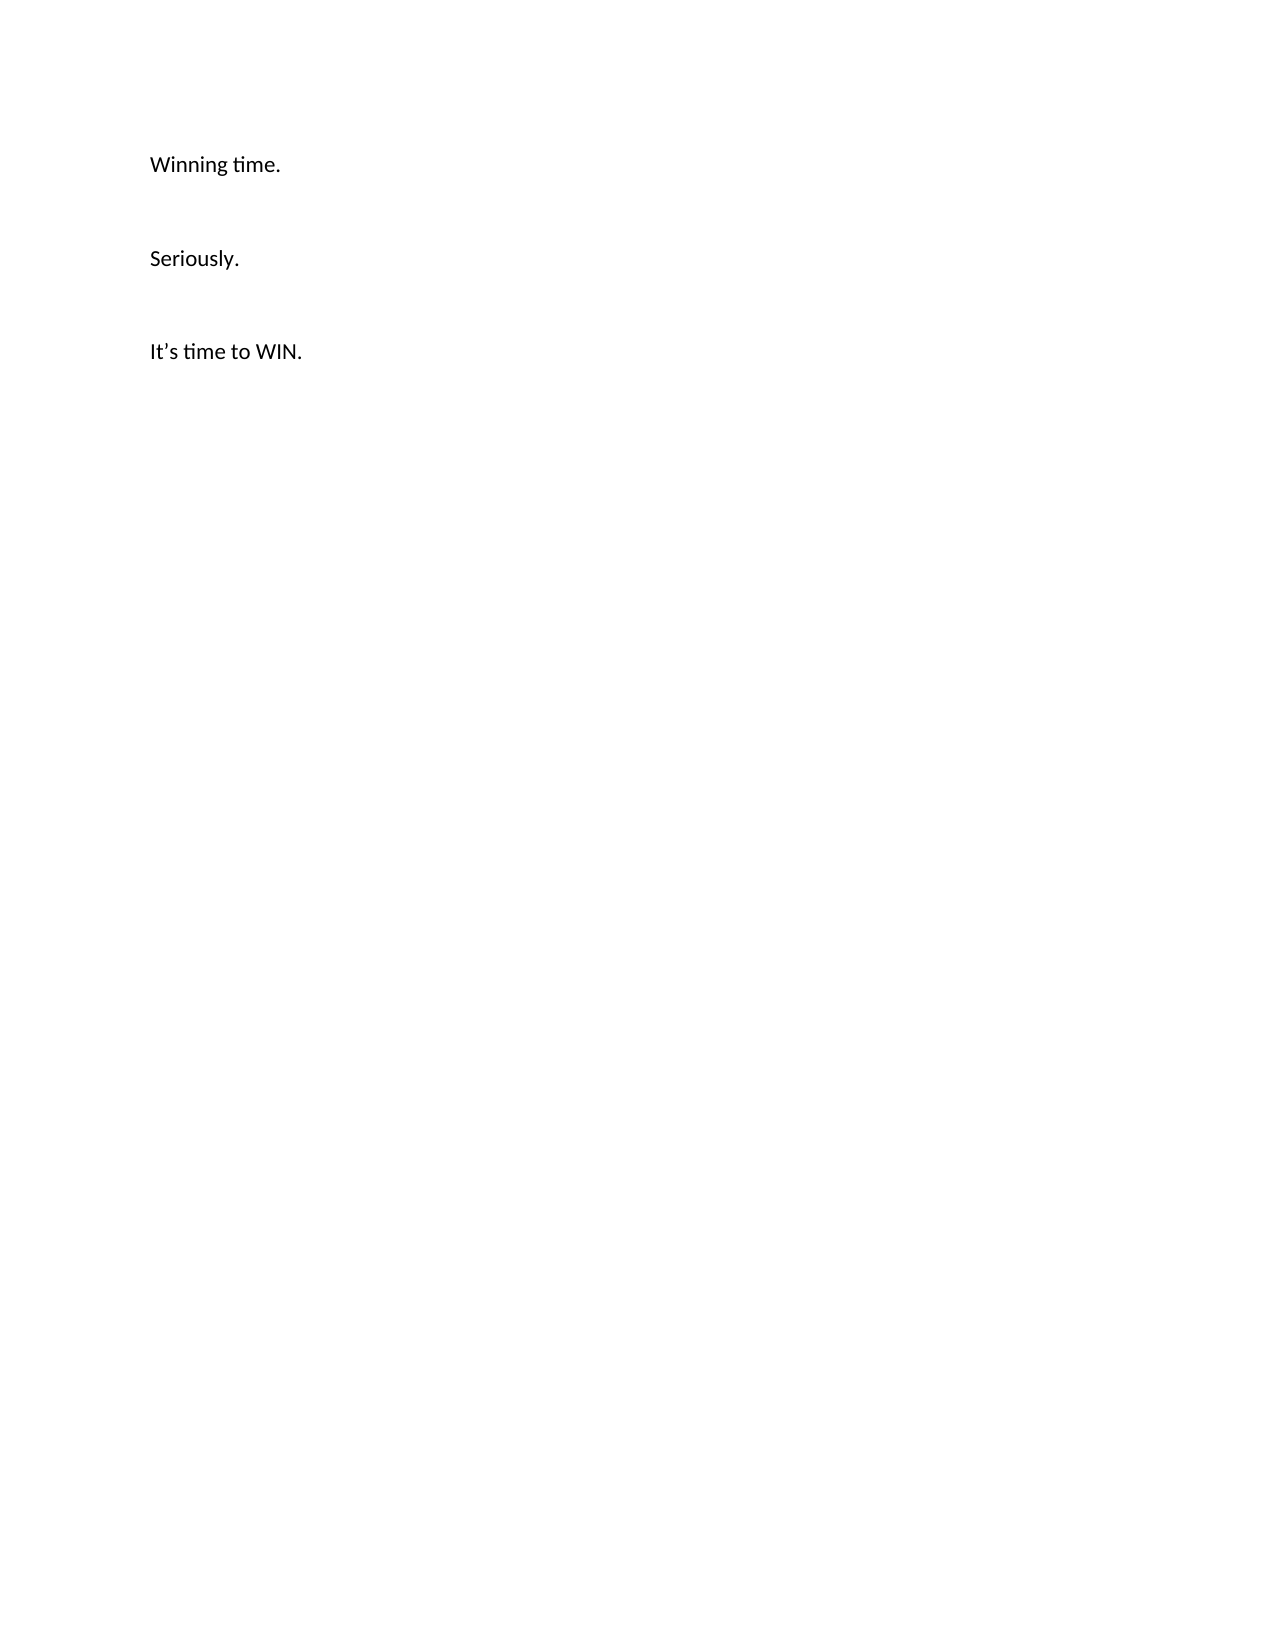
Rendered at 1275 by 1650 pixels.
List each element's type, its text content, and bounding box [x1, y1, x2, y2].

text Seriously. [150, 244, 1125, 272]
text Winning time. [150, 150, 1125, 178]
text It’s time to WIN. [150, 337, 1125, 366]
